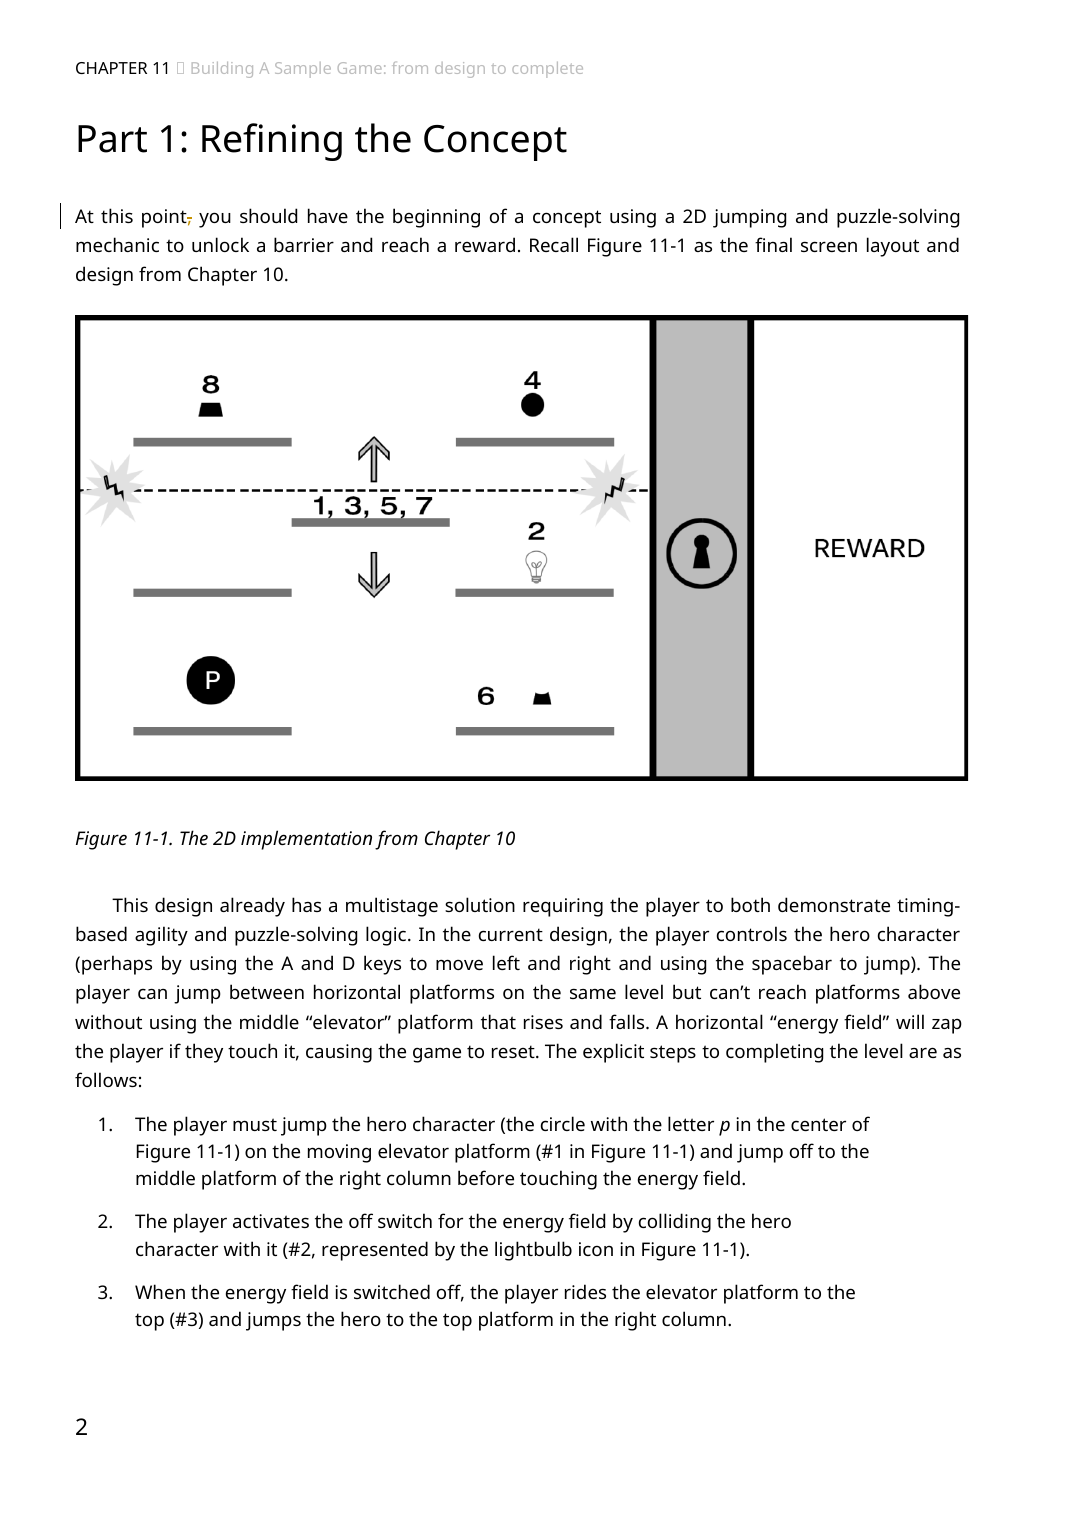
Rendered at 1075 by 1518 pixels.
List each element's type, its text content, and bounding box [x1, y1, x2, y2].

text Figure 11-1. The 2D implementation from Chapter 10 [75, 825, 962, 851]
list The player must jump the hero character (the circle with the letter p in the center of Figure 11-1) on the moving elevator platform (#1 in Figure 11-1) and jump off to the middle platform of the right column before touching the energy field. [97, 1109, 872, 1191]
text This design already has a multistage solution requiring the player to both demonstrate timing-based agility and puzzle-solving logic. In the current design, the player controls the hero character (perhaps by using the A and D keys to move left and right and using the spacebar to jump). The player can jump between horizontal platforms on the same level but can’t reach platforms above without using the middle “elevator” platform that rises and falls. A horizontal “energy field” will zap the player if they touch it, causing the game to reset. The explicit steps to completing the level are as follows: [75, 892, 962, 1093]
subtitle Part 1: Refining the Concept [75, 112, 962, 163]
text At this point you should have the beginning of a concept using a 2D jumping and puzzle-solving mechanic to unlock a barrier and reach a reward. Recall Figure 11-1 as the final screen layout and design from Chapter 10. [75, 203, 962, 287]
picture [75, 315, 969, 781]
list When the energy field is switched off, the player rides the elevator platform to the top (#3) and jumps the hero to the top platform in the right column. [97, 1278, 872, 1332]
list The player activates the off switch for the energy field by colliding the hero character with it (#2, represented by the lightbulb icon in Figure 11-1). [97, 1207, 872, 1261]
